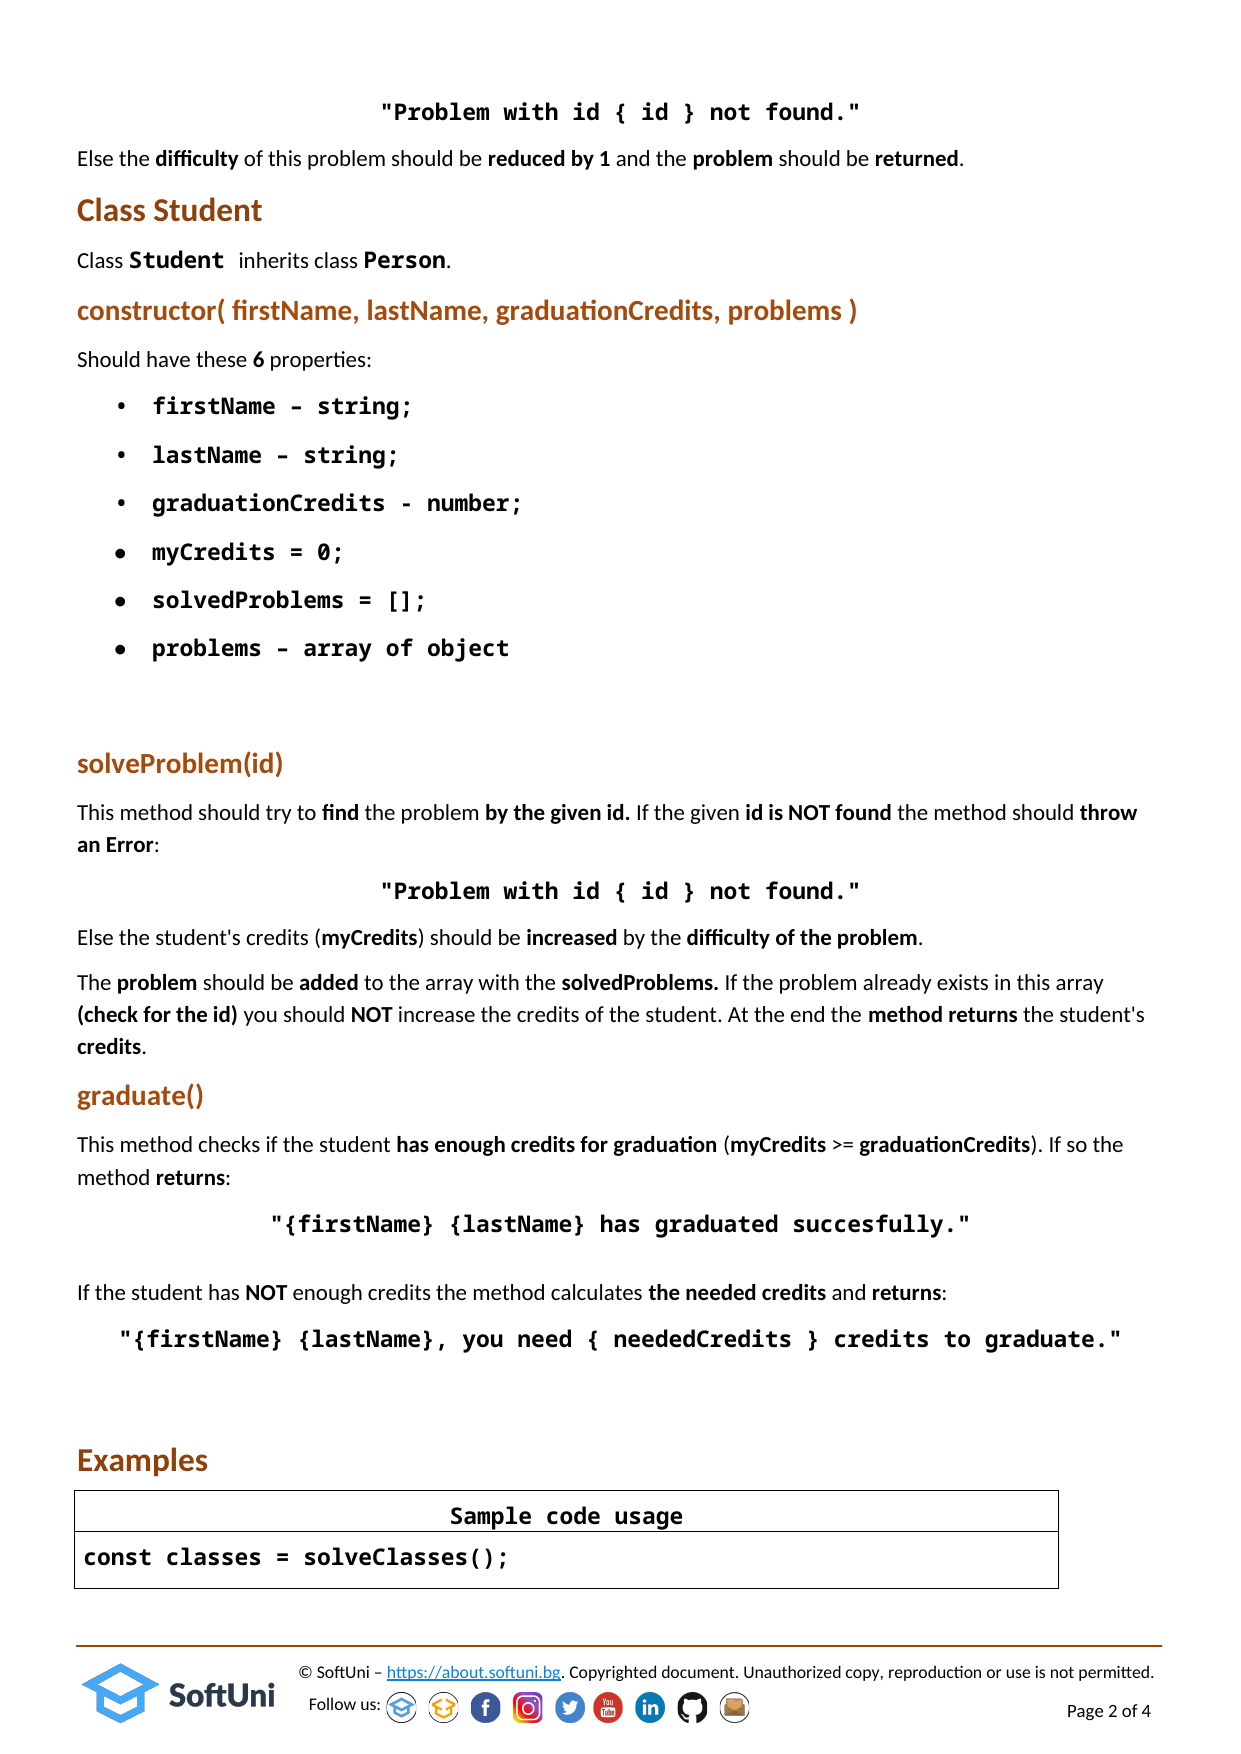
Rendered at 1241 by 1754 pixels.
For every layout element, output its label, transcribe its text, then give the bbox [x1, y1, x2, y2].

picture [656, 1714, 665, 1723]
picture [513, 1692, 543, 1723]
picture [719, 1692, 750, 1723]
list graduationCredits - number; [114, 487, 1163, 518]
table_header Sample code usage [75, 1491, 1058, 1531]
text Class Student [77, 188, 1163, 229]
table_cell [75, 1532, 1058, 1588]
text Should have these 6 properties: [77, 346, 1163, 373]
text The problem should be added to the array with the solvedProblems. If the problem already exists in this array (check for the id) you should NOT increase the credits of the student. At the end the method returns the student's credits. [77, 968, 1163, 1061]
list firstName – string; [114, 390, 1163, 421]
text "{firstName} {lastName} has graduated succesfully." [77, 1207, 1163, 1239]
list problems – array of object [114, 632, 1163, 728]
picture [656, 1692, 665, 1701]
text Examples [77, 1439, 1163, 1480]
list myCredits = 0; [114, 536, 1163, 567]
picture [555, 1692, 585, 1723]
text constructor( firstName, lastName, graduationCredits, problems ) [77, 292, 1163, 328]
picture [593, 1692, 623, 1723]
text If the student has NOT enough credits the method calculates the needed credits and returns: [77, 1278, 1163, 1306]
picture [677, 1692, 708, 1723]
picture [635, 1714, 644, 1723]
text Else the student's credits (myCredits) should be increased by the difficulty of the problem. [77, 923, 1163, 951]
text "Problem with id { id } not found." [77, 875, 1163, 906]
text graduate() [77, 1077, 1163, 1113]
picture [428, 1692, 459, 1723]
text Class Student inherits class Person. [77, 244, 1163, 275]
picture [649, 1705, 658, 1714]
picture [471, 1692, 501, 1723]
picture [386, 1692, 417, 1723]
list solvedProblems = []; [114, 584, 1163, 615]
text solveProblem(id) [77, 745, 1163, 780]
text This method should try to find the problem by the given id. If the given id is NOT found the method should throw an Error: [77, 798, 1163, 858]
list lastName – string; [114, 439, 1163, 470]
picture [75, 1658, 281, 1729]
text This method checks if the student has enough credits for graduation (myCredits >= graduationCredits). If so the method returns: [77, 1131, 1163, 1191]
text "{firstName} {lastName}, you need { neededCredits } credits to graduate." [77, 1323, 1163, 1354]
picture [635, 1692, 644, 1701]
text "Problem with id { id } not found." [77, 95, 1163, 127]
text Else the difficulty of this problem should be reduced by 1 and the problem should be returned. [77, 144, 1163, 172]
